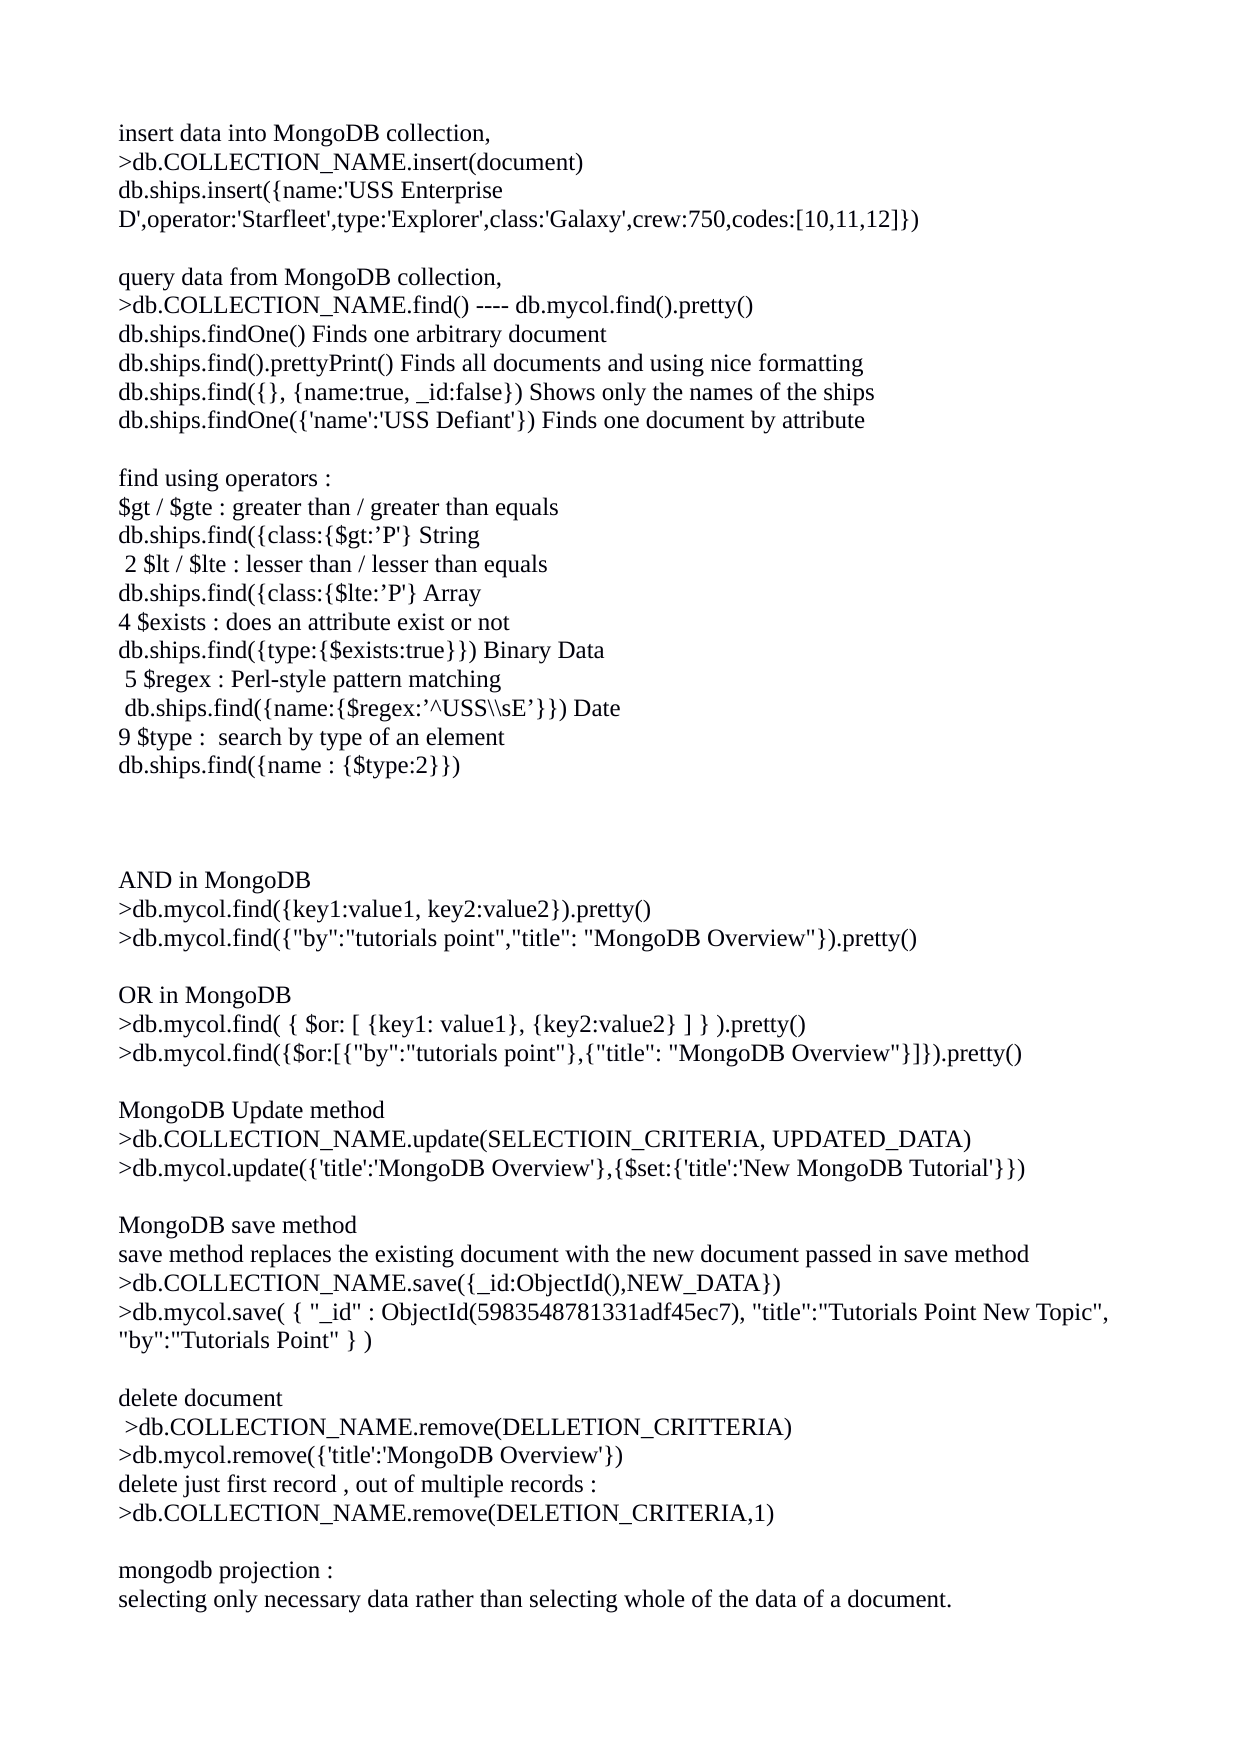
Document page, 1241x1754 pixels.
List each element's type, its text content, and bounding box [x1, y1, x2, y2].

text >db.COLLECTION_NAME.update(SELECTIOIN_CRITERIA, UPDATED_DATA) [118, 1124, 1122, 1153]
text >db.mycol.find( { $or: [ {key1: value1}, {key2:value2} ] } ).pretty() [118, 1009, 1122, 1038]
text MongoDB Update method [118, 1096, 1122, 1124]
text >db.COLLECTION_NAME.remove(DELLETION_CRITTERIA) [118, 1412, 1122, 1441]
text >db.mycol.find({key1:value1, key2:value2}).pretty() [118, 894, 1122, 923]
text delete just first record , out of multiple records : [118, 1469, 1122, 1498]
text db.ships.findOne() Finds one arbitrary document [118, 319, 1122, 348]
text query data from MongoDB collection, [118, 262, 1122, 291]
text >db.COLLECTION_NAME.insert(document) [118, 147, 1122, 176]
text AND in MongoDB [118, 866, 1122, 894]
text >db.mycol.save( { "_id" : ObjectId(5983548781331adf45ec7), "title":"Tutorials Point New Topic", "by":"Tutorials Point" } ) [118, 1297, 1122, 1354]
text db.ships.insert({name:'USS Enterprise D',operator:'Starfleet',type:'Explorer',class:'Galaxy',crew:750,codes:[10,11,12]}) [118, 176, 1122, 233]
text >db.COLLECTION_NAME.find() ---- db.mycol.find().pretty() [118, 291, 1122, 319]
text 5 $regex : Perl-style pattern matching [118, 664, 1122, 693]
text OR in MongoDB [118, 981, 1122, 1009]
text MongoDB save method [118, 1211, 1122, 1239]
text db.ships.find({class:{$gt:’P'} String [118, 521, 1122, 549]
text 9 $type : search by type of an element [118, 722, 1122, 751]
text insert data into MongoDB collection, [118, 118, 1122, 147]
text 4 $exists : does an attribute exist or not [118, 607, 1122, 636]
text db.ships.find().prettyPrint() Finds all documents and using nice formatting [118, 348, 1122, 377]
text >db.COLLECTION_NAME.remove(DELETION_CRITERIA,1) [118, 1498, 1122, 1527]
text db.ships.find({class:{$lte:’P'} Array [118, 578, 1122, 607]
text db.ships.findOne({'name':'USS Defiant'}) Finds one document by attribute [118, 406, 1122, 434]
text db.ships.find({}, {name:true, _id:false}) Shows only the names of the ships [118, 377, 1122, 406]
text >db.mycol.find({"by":"tutorials point","title": "MongoDB Overview"}).pretty() [118, 923, 1122, 952]
text db.ships.find({name:{$regex:’^USS\\sE’}}) Date [118, 693, 1122, 722]
text db.ships.find({name : {$type:2}}) [118, 751, 1122, 779]
text delete document [118, 1383, 1122, 1412]
text >db.mycol.update({'title':'MongoDB Overview'},{$set:{'title':'New MongoDB Tutorial'}}) [118, 1153, 1122, 1182]
text find using operators : [118, 463, 1122, 492]
text mongodb projection : [118, 1556, 1122, 1584]
text 2 $lt / $lte : lesser than / lesser than equals [118, 549, 1122, 578]
text $gt / $gte : greater than / greater than equals [118, 492, 1122, 521]
text >db.COLLECTION_NAME.save({_id:ObjectId(),NEW_DATA}) [118, 1268, 1122, 1297]
text db.ships.find({type:{$exists:true}}) Binary Data [118, 636, 1122, 664]
text >db.mycol.remove({'title':'MongoDB Overview'}) [118, 1441, 1122, 1469]
text save method replaces the existing document with the new document passed in save method [118, 1239, 1122, 1268]
text >db.mycol.find({$or:[{"by":"tutorials point"},{"title": "MongoDB Overview"}]}).pretty() [118, 1038, 1122, 1067]
text selecting only necessary data rather than selecting whole of the data of a document. [118, 1584, 1122, 1613]
